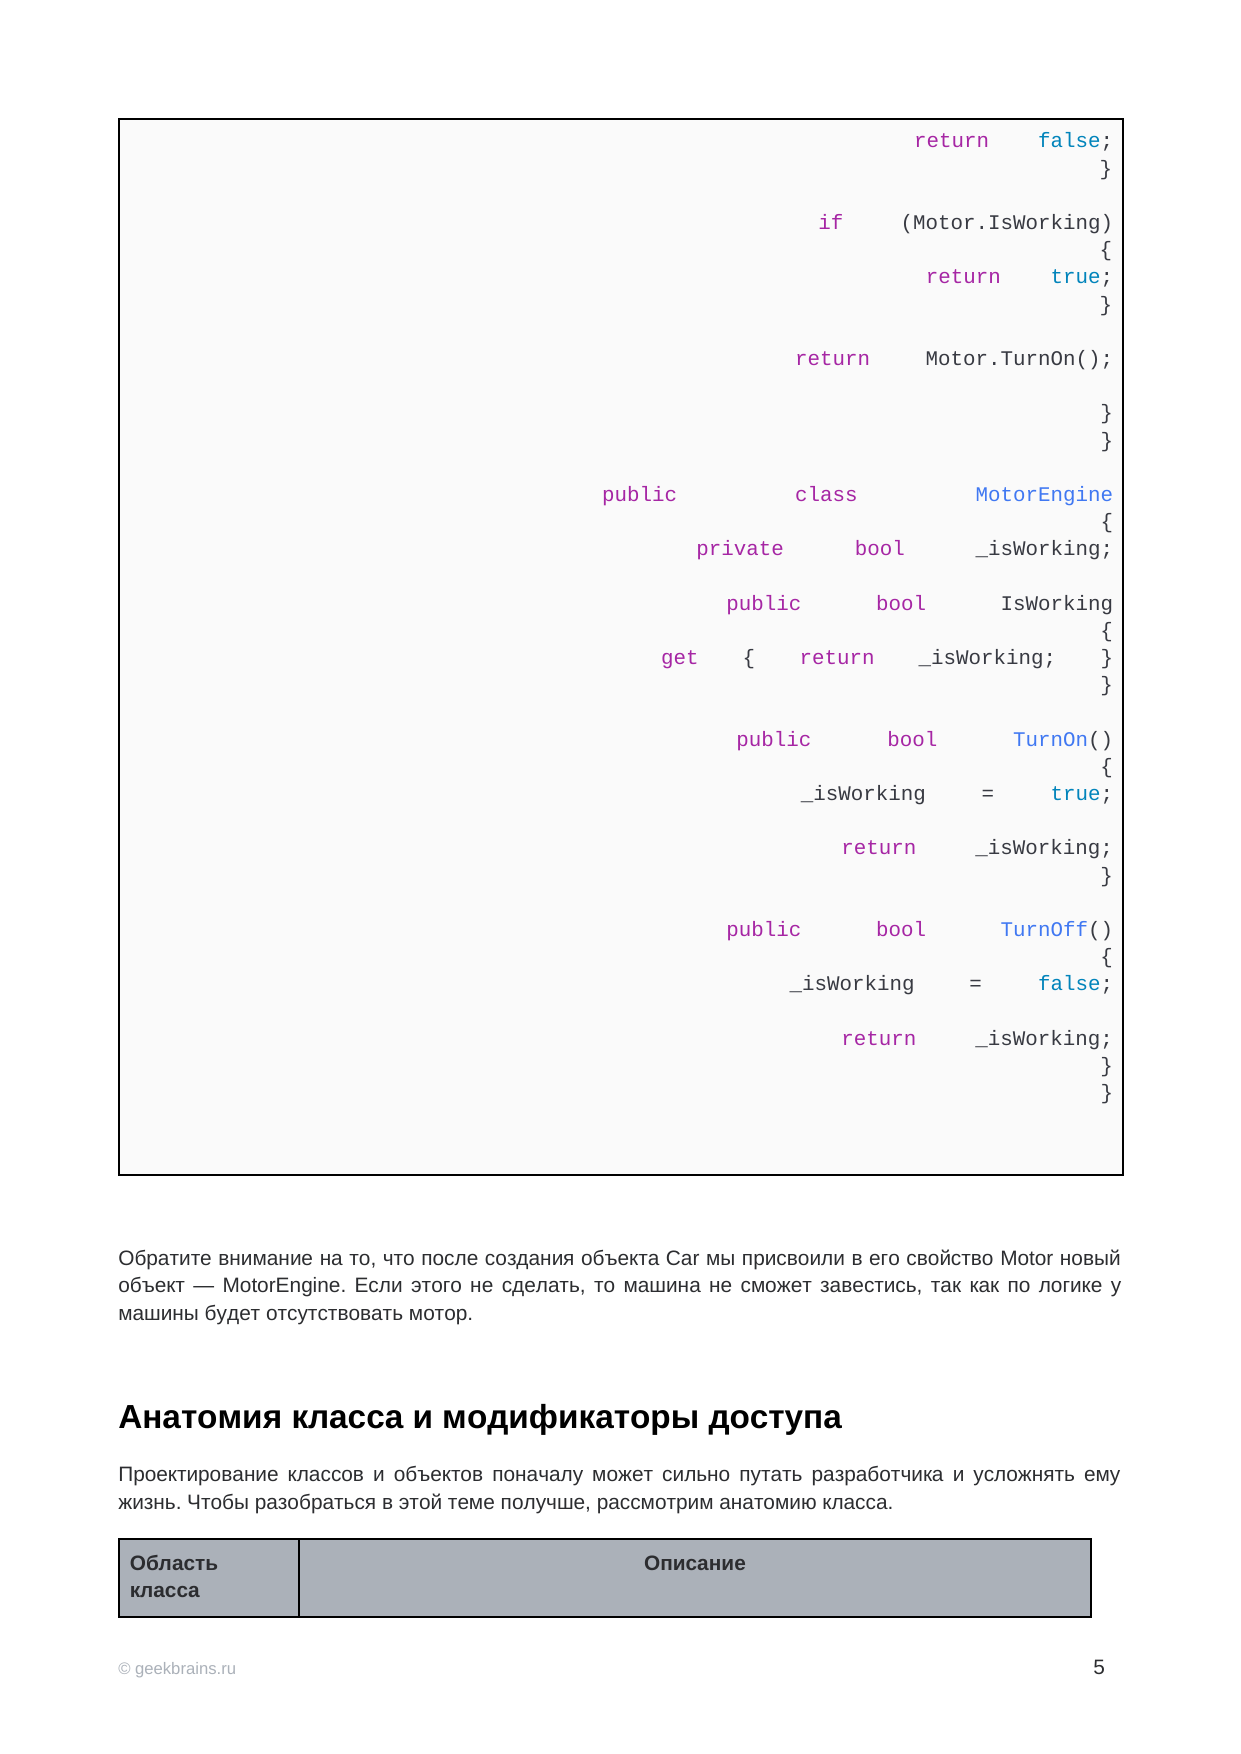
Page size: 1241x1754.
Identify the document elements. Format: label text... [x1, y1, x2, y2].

table_header Область класса [120, 1540, 298, 1616]
table_header Описание [300, 1540, 1090, 1616]
subtitle Анатомия класса и модификаторы доступа [118, 1397, 1122, 1436]
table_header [120, 120, 1122, 1174]
text Обратите внимание на то, что после создания объекта Car мы присвоили в его свойство Motor новый объект — MotorEngine. Если этого не сделать, то машина не сможет завестись, так как по логике у машины будет отсутствовать мотор. [118, 1246, 1122, 1324]
text Проектирование классов и объектов поначалу может сильно путать разработчика и усложнять ему жизнь. Чтобы разобраться в этой теме получше, рассмотрим анатомию класса. [118, 1462, 1122, 1514]
